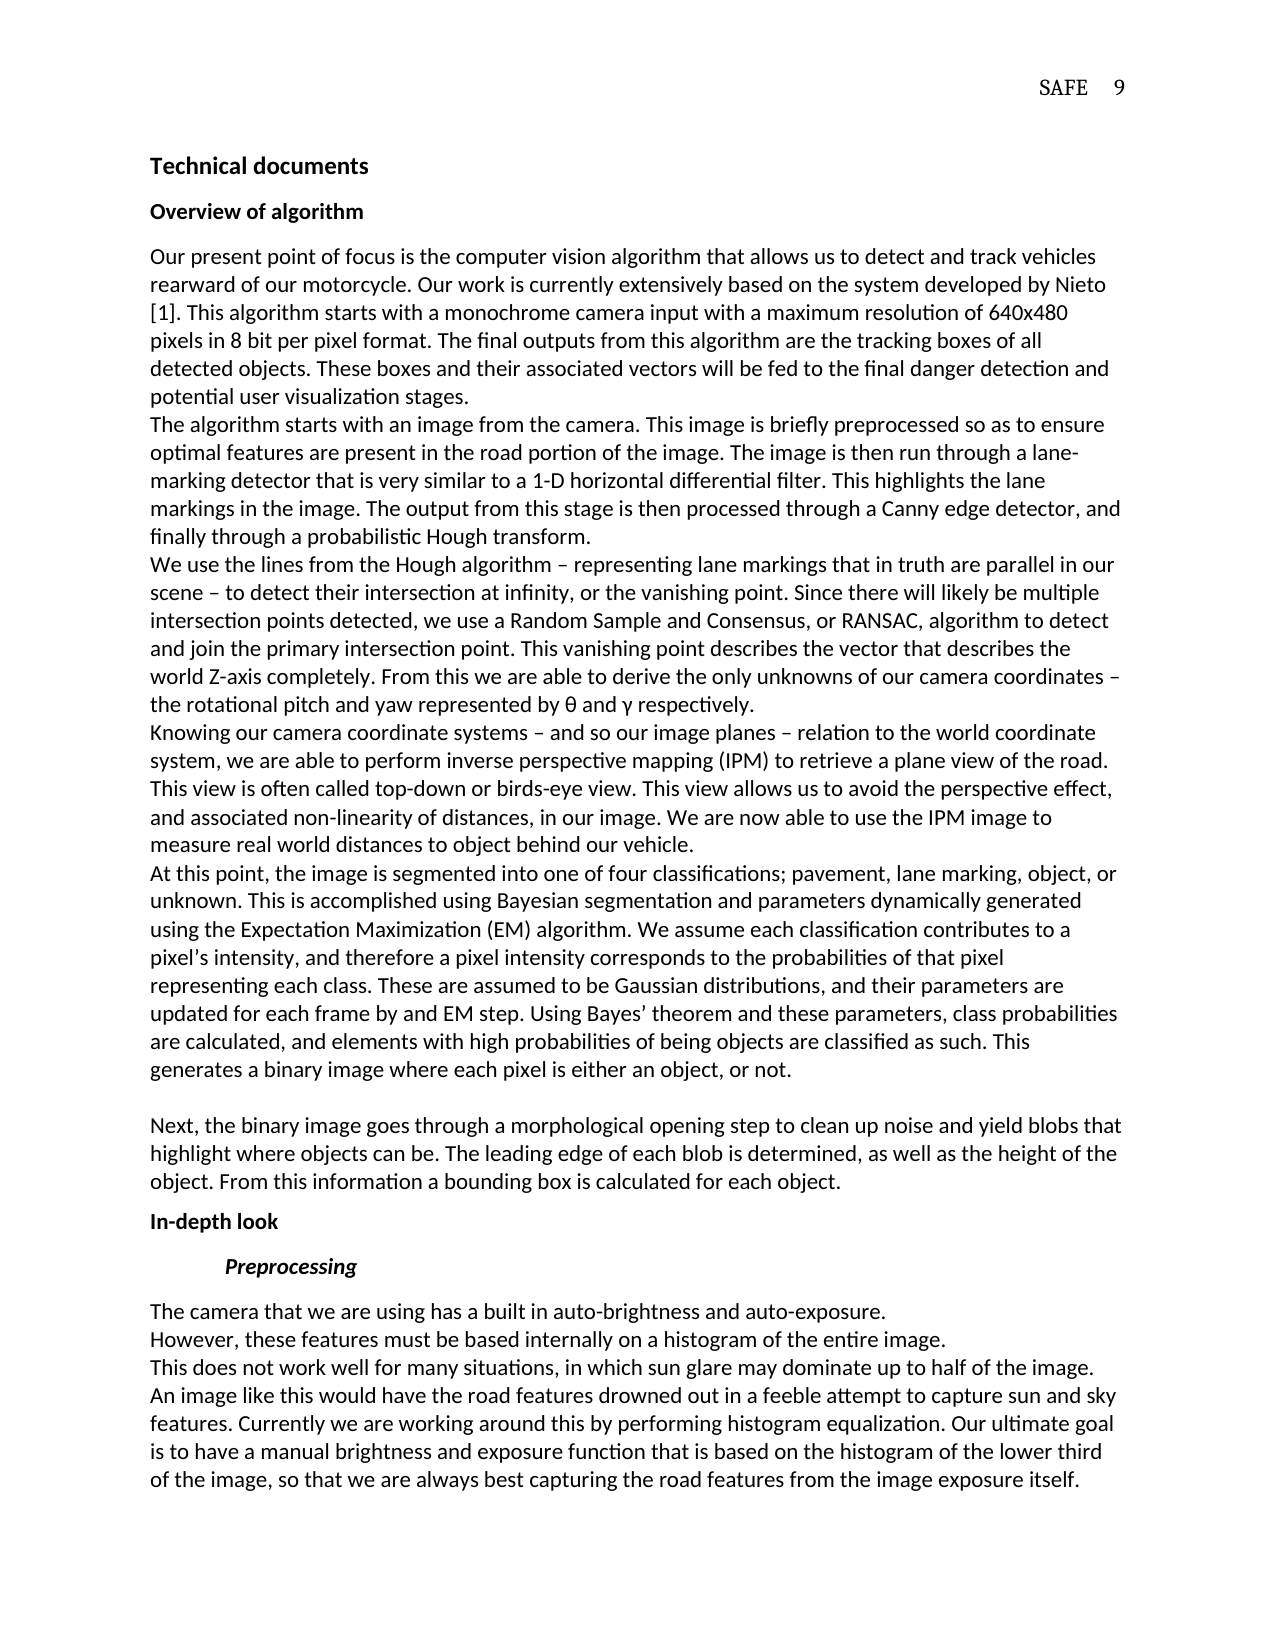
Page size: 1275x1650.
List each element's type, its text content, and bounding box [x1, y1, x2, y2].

text The algorithm starts with an image from the camera. This image is briefly preprocessed so as to ensure optimal features are present in the road portion of the image. The image is then run through a lane-marking detector that is very similar to a 1-D horizontal differential filter. This highlights the lane markings in the image. The output from this stage is then processed through a Canny edge detector, and finally through a probabilistic Hough transform. [150, 410, 1125, 550]
text This does not work well for many situations, in which sun glare may dominate up to half of the image. An image like this would have the road features drowned out in a feeble attempt to capture sun and sky features. Currently we are working around this by performing histogram equalization. Our ultimate goal is to have a manual brightness and exposure function that is based on the histogram of the lower third of the image, so that we are always best capturing the road features from the image exposure itself. [150, 1353, 1125, 1493]
text At this point, the image is segmented into one of four classifications; pavement, lane marking, object, or unknown. This is accomplished using Bayesian segmentation and parameters dynamically generated using the Expectation Maximization (EM) algorithm. We assume each classification contributes to a pixel’s intensity, and therefore a pixel intensity corresponds to the probabilities of that pixel representing each class. These are assumed to be Gaussian distributions, and their parameters are updated for each frame by and EM step. Using Bayes’ theorem and these parameters, class probabilities are calculated, and elements with high probabilities of being objects are classified as such. This generates a binary image where each pixel is either an object, or not. [150, 859, 1125, 1083]
text Next, the binary image goes through a morphological opening step to clean up noise and yield blobs that highlight where objects can be. The leading edge of each blob is determined, as well as the height of the object. From this information a bounding box is calculated for each object. [150, 1111, 1125, 1195]
text We use the lines from the Hough algorithm – representing lane markings that in truth are parallel in our scene – to detect their intersection at infinity, or the vanishing point. Since there will likely be multiple intersection points detected, we use a Random Sample and Consensus, or RANSAC, algorithm to detect and join the primary intersection point. This vanishing point describes the vector that describes the world Z-axis completely. From this we are able to derive the only unknowns of our camera coordinates – the rotational pitch and yaw represented by θ and γ respectively. [150, 550, 1125, 718]
subtitle Overview of algorithm [150, 197, 1125, 226]
subtitle Technical documents [150, 150, 1125, 181]
text The camera that we are using has a built in auto-brightness and auto-exposure. [150, 1297, 1125, 1325]
subtitle In-depth look [150, 1207, 1125, 1235]
subtitle Preprocessing [225, 1252, 1125, 1280]
text Knowing our camera coordinate systems – and so our image planes – relation to the world coordinate system, we are able to perform inverse perspective mapping (IPM) to retrieve a plane view of the road. This view is often called top-down or birds-eye view. This view allows us to avoid the perspective effect, and associated non-linearity of distances, in our image. We are now able to use the IPM image to measure real world distances to object behind our vehicle. [150, 718, 1125, 859]
text However, these features must be based internally on a histogram of the entire image. [150, 1325, 1125, 1353]
text Our present point of focus is the computer vision algorithm that allows us to detect and track vehicles rearward of our motorcycle. Our work is currently extensively based on the system developed by Nieto [1]. This algorithm starts with a monochrome camera input with a maximum resolution of 640x480 pixels in 8 bit per pixel format. The final outputs from this algorithm are the tracking boxes of all detected objects. These boxes and their associated vectors will be fed to the final danger detection and potential user visualization stages. [150, 242, 1125, 410]
